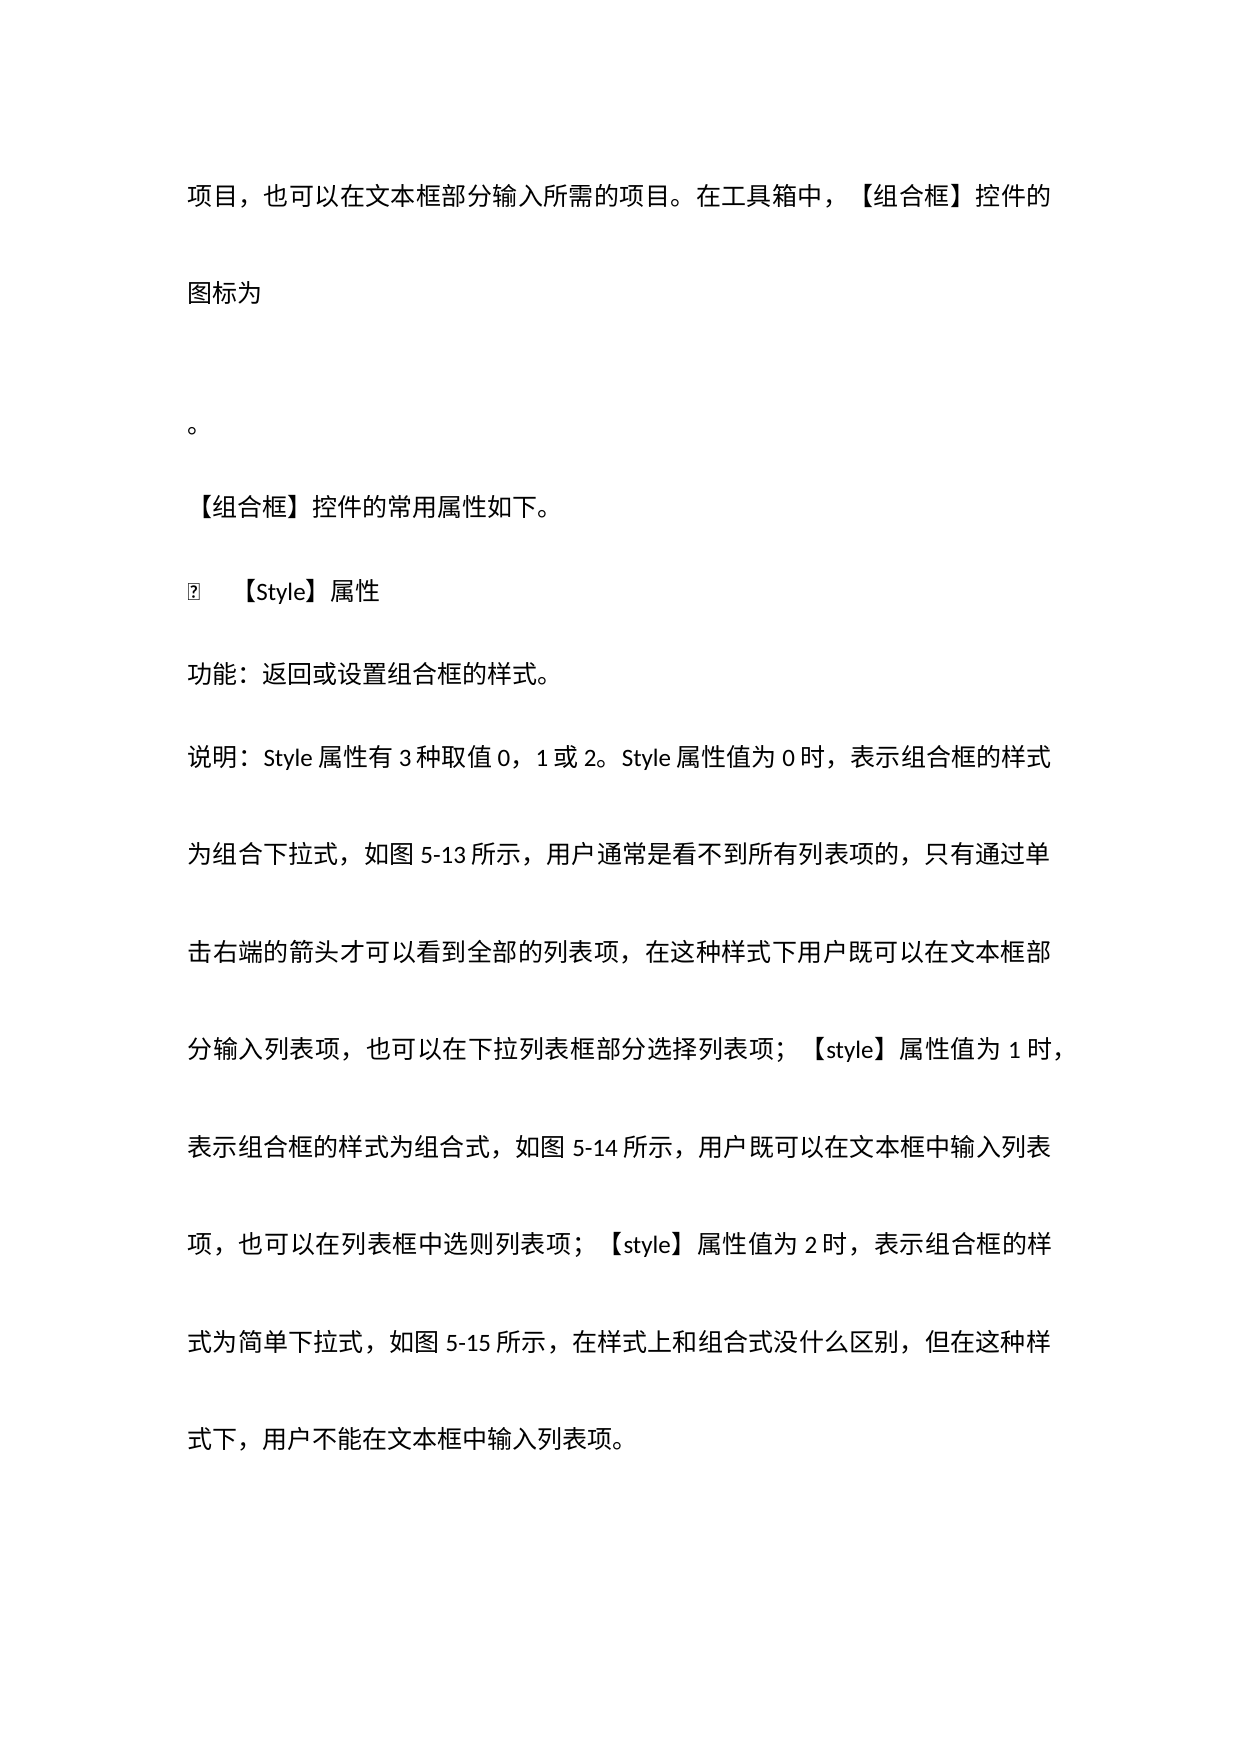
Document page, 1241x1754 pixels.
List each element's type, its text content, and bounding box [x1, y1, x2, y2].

text 功能：返回或设置组合框的样式。 [187, 640, 1053, 705]
text 。 [187, 390, 1053, 455]
text  【Style】属性 [187, 557, 1053, 622]
text 说明：Style属性有3种取值0，1或2。Style属性值为0时，表示组合框的样式为组合下拉式，如图5-13所示，用户通常是看不到所有列表项的，只有通过单击右端的箭头才可以看到全部的列表项，在这种样式下用户既可以在文本框部分输入列表项，也可以在下拉列表框部分选择列表项；【style】属性值为 1 时，表示组合框的样式为组合式，如图5-14所示，用户既可以在文本框中输入列表项，也可以在列表框中选则列表项；【style】属性值为2时，表示组合框的样式为简单下拉式，如图5-15所示，在样式上和组合式没什么区别，但在这种样式下，用户不能在文本框中输入列表项。 [187, 723, 1053, 1470]
text 【组合框】控件的常用属性如下。 [187, 473, 1053, 538]
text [187, 162, 1053, 324]
